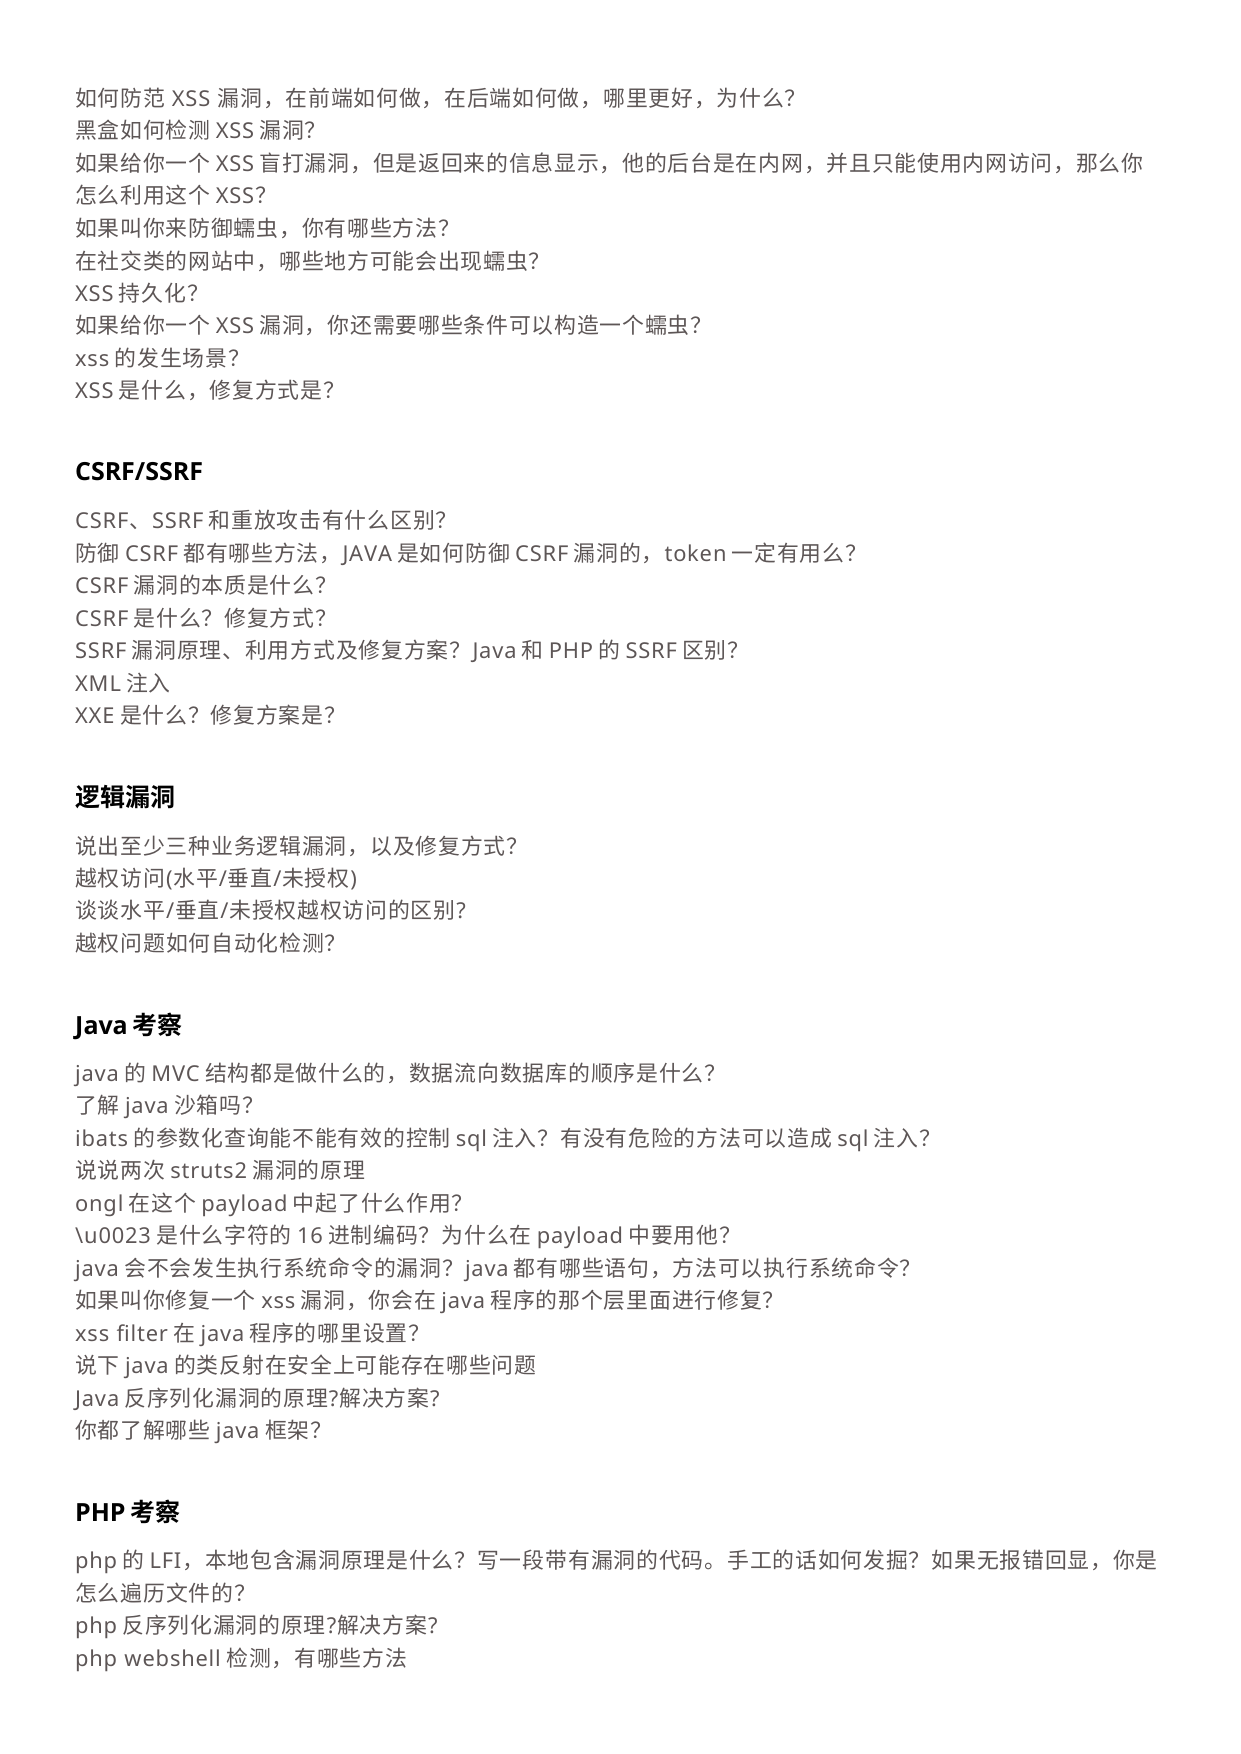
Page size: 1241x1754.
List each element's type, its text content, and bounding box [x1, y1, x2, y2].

text xss filter在java程序的哪里设置？ [75, 1316, 1165, 1348]
text 你都了解哪些java框架？ [75, 1413, 1165, 1446]
text XML注入 [75, 666, 1165, 698]
text 防御CSRF都有哪些方法，JAVA是如何防御CSRF漏洞的，token一定有用么？ [75, 536, 1165, 568]
text java会不会发生执行系统命令的漏洞？java都有哪些语句，方法可以执行系统命令？ [75, 1251, 1165, 1283]
text 说下java的类反射在安全上可能存在哪些问题 [75, 1348, 1165, 1381]
text 在社交类的网站中，哪些地方可能会出现蠕虫？ [75, 243, 1165, 276]
text java的MVC结构都是做什么的，数据流向数据库的顺序是什么？ [75, 1056, 1165, 1088]
text 说出至少三种业务逻辑漏洞，以及修复方式？ [75, 828, 1165, 861]
text 如果叫你修复一个xss漏洞，你会在java程序的那个层里面进行修复？ [75, 1283, 1165, 1316]
text 如果叫你来防御蠕虫，你有哪些方法？ [75, 211, 1165, 243]
text CSRF/SSRF [75, 438, 1165, 503]
text 逻辑漏洞 [75, 763, 1165, 828]
text PHP考察 [75, 1478, 1165, 1543]
text 如果给你一个XSS漏洞，你还需要哪些条件可以构造一个蠕虫？ [75, 308, 1165, 341]
text php webshell检测，有哪些方法 [75, 1641, 1165, 1673]
text XSS持久化？ [75, 276, 1165, 308]
text php反序列化漏洞的原理?解决方案? [75, 1608, 1165, 1641]
text XSS是什么，修复方式是？ [75, 373, 1165, 406]
text 说说两次struts2漏洞的原理 [75, 1153, 1165, 1186]
text 如果给你一个XSS盲打漏洞，但是返回来的信息显示，他的后台是在内网，并且只能使用内网访问，那么你怎么利用这个XSS？ [75, 146, 1165, 211]
text \u0023是什么字符的16进制编码？为什么在payload中要用他？ [75, 1218, 1165, 1251]
text ongl在这个payload中起了什么作用？ [75, 1186, 1165, 1218]
text CSRF是什么？修复方式？ [75, 601, 1165, 633]
text 谈谈水平/垂直/未授权越权访问的区别? [75, 893, 1165, 926]
text 越权问题如何自动化检测？ [75, 926, 1165, 958]
text 黑盒如何检测XSS漏洞？ [75, 113, 1165, 146]
text SSRF漏洞原理、利用方式及修复方案？Java和PHP的SSRF区别？ [75, 633, 1165, 666]
text 越权访问(水平/垂直/未授权) [75, 861, 1165, 893]
text Java反序列化漏洞的原理?解决方案? [75, 1381, 1165, 1413]
text 了解java沙箱吗？ [75, 1088, 1165, 1121]
text XXE是什么？修复方案是？ [75, 698, 1165, 731]
text CSRF漏洞的本质是什么？ [75, 568, 1165, 601]
text 如何防范 XSS 漏洞，在前端如何做，在后端如何做，哪里更好，为什么？ [75, 81, 1165, 113]
text ibats的参数化查询能不能有效的控制sql注入？有没有危险的方法可以造成sql注入？ [75, 1121, 1165, 1153]
text xss的发生场景？ [75, 341, 1165, 373]
text CSRF、SSRF和重放攻击有什么区别？ [75, 503, 1165, 536]
text Java考察 [75, 991, 1165, 1056]
text php的LFI，本地包含漏洞原理是什么？写一段带有漏洞的代码。手工的话如何发掘？如果无报错回显，你是怎么遍历文件的？ [75, 1543, 1165, 1608]
